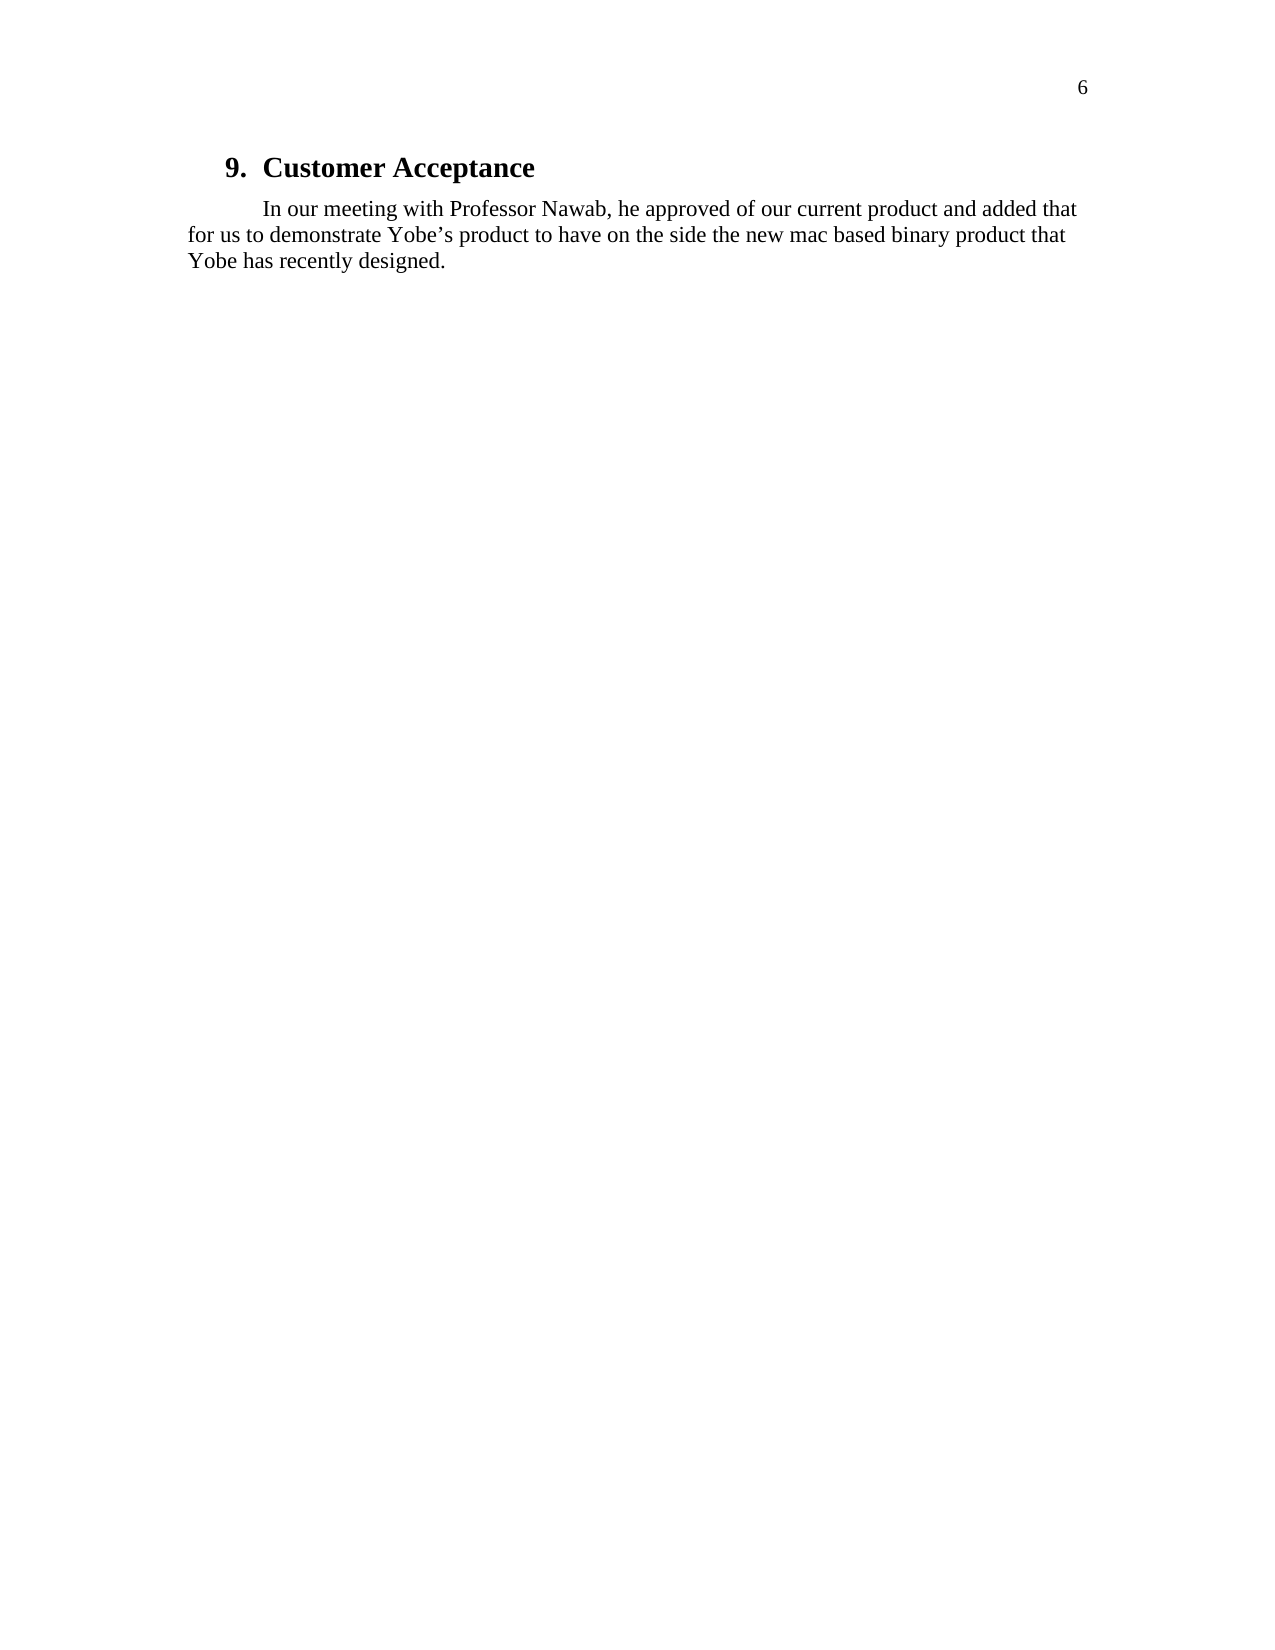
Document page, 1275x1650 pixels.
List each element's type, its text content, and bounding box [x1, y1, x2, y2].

subtitle Customer Acceptance [225, 150, 1087, 183]
text In our meeting with Professor Nawab, he approved of our current product and added that for us to demonstrate Yobe’s product to have on the side the new mac based binary product that Yobe has recently designed. [187, 195, 1087, 274]
